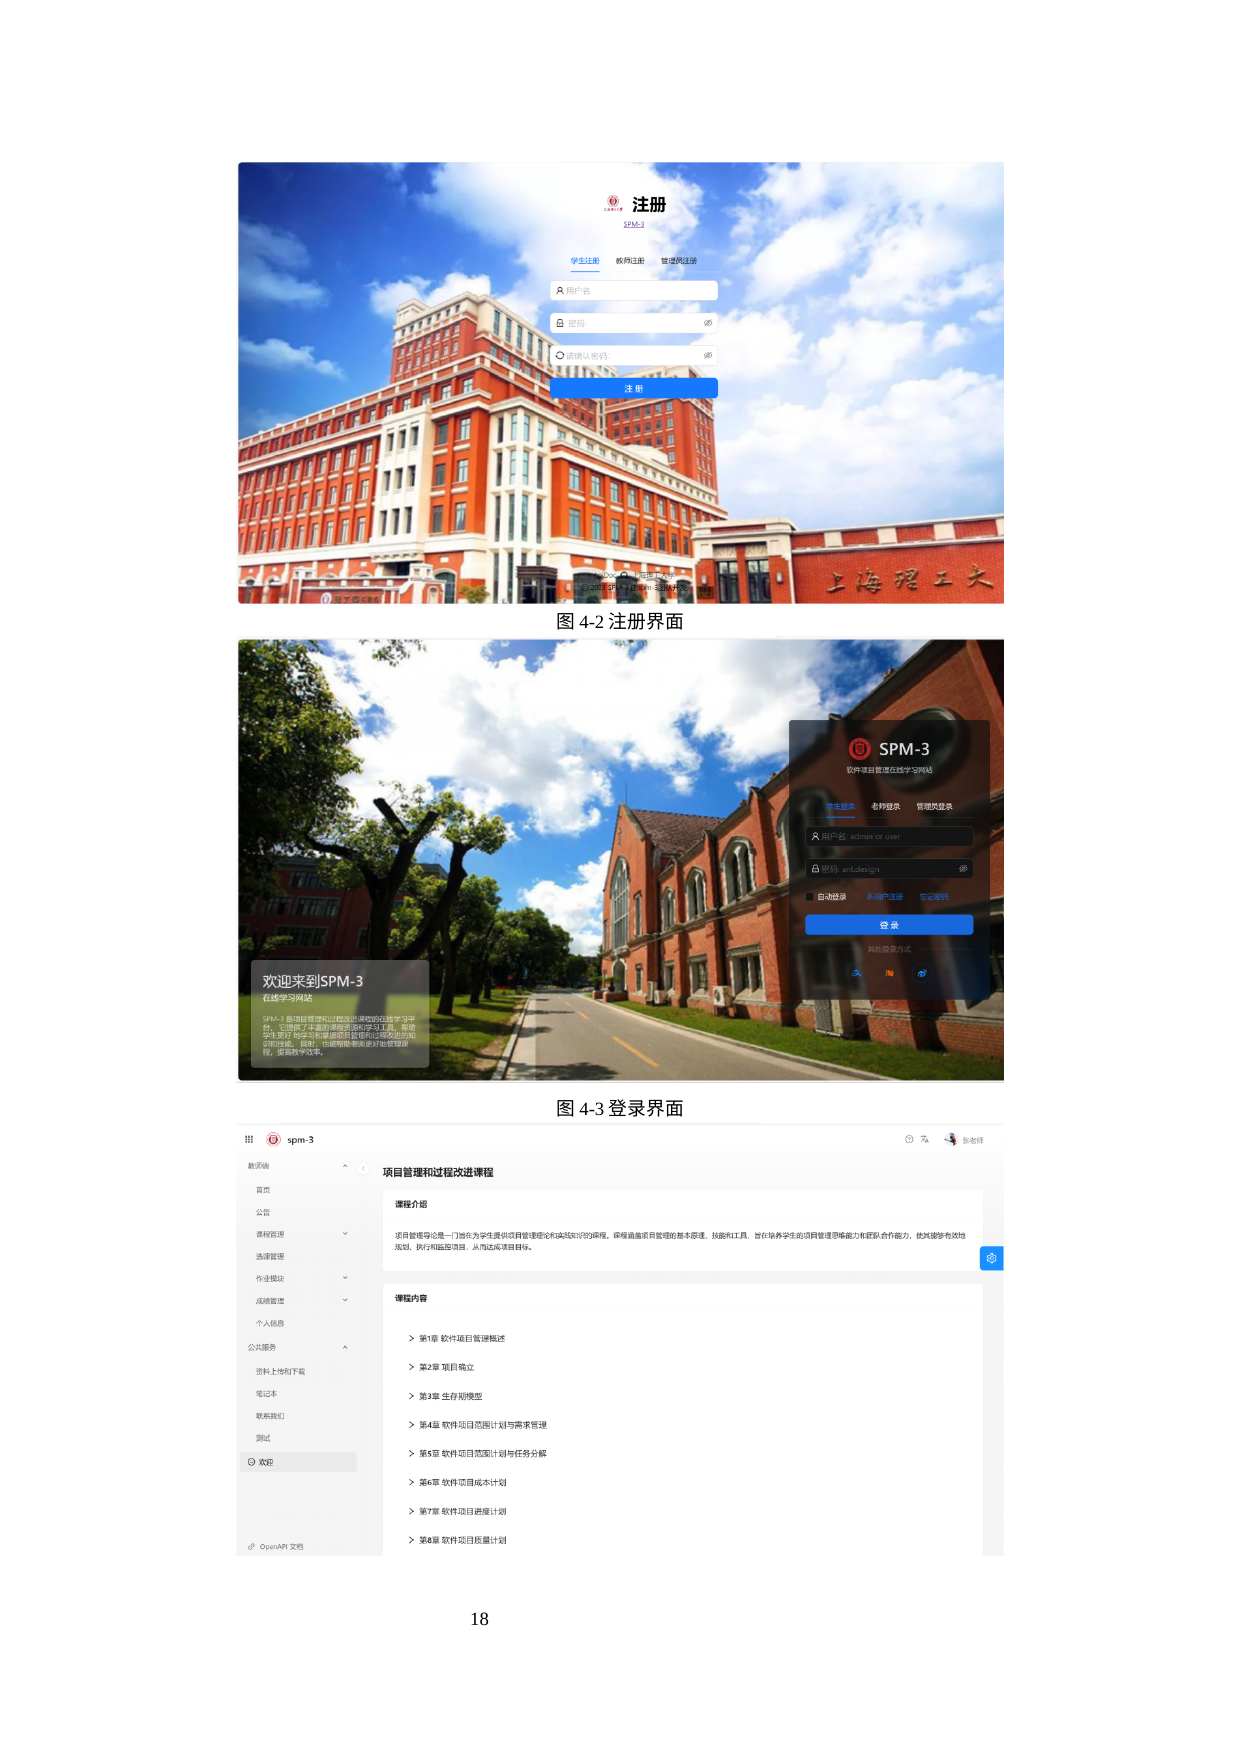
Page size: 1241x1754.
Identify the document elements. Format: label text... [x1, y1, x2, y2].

text 图4-3 登录界面 [187, 1091, 1053, 1124]
picture [236, 162, 1004, 604]
picture [236, 636, 1004, 1083]
text 图4-2 注册界面 [187, 604, 1053, 636]
picture [236, 1123, 1004, 1556]
